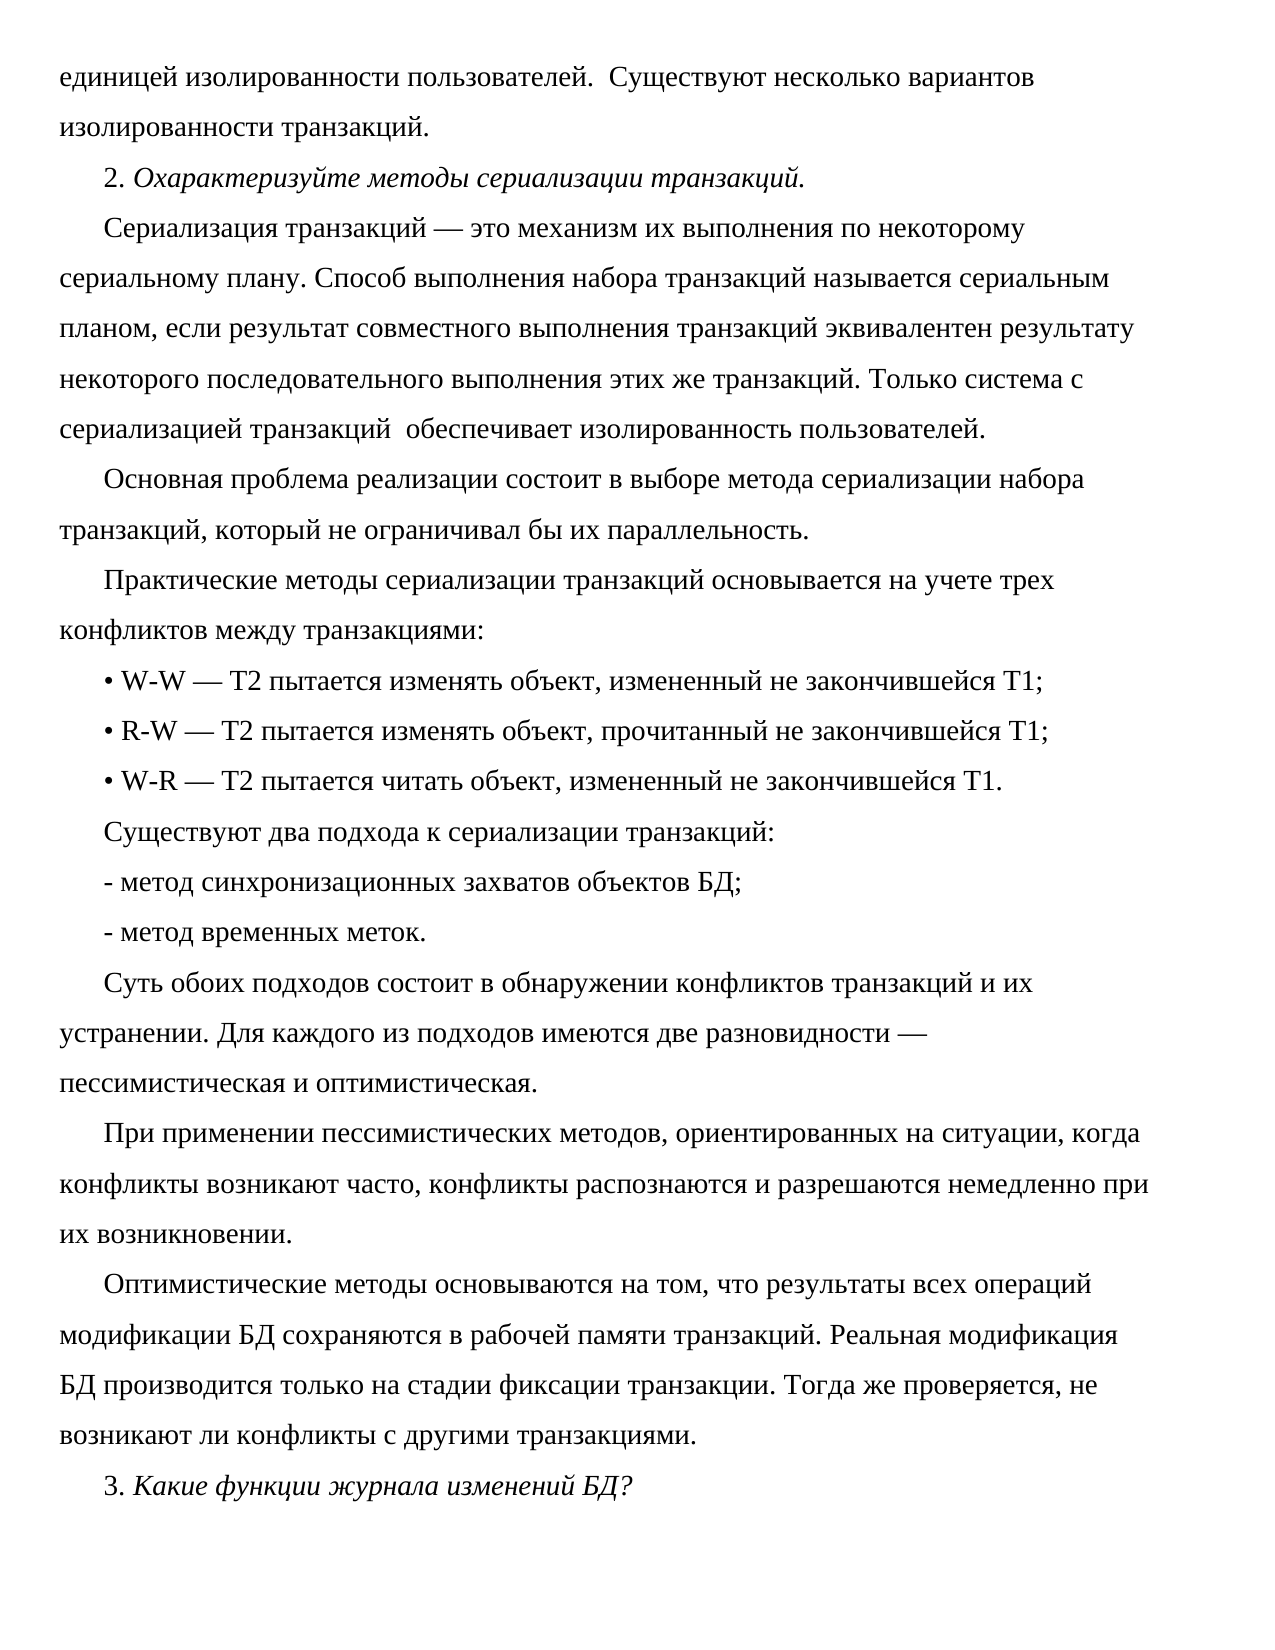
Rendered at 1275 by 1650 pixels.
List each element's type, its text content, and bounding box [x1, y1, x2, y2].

text Сериализация транзакций — это механизм их выполнения по некоторому сериальному плану. Способ выполнения набора транзакций называется сериальным планом, если результат совместного выполнения транзакций эквивалентен результату некоторого последовательного выполнения этих же транзакций. Только система с сериализацией транзакций обеспечивает изолированность пользователей. [59, 210, 1157, 445]
text - метод временных меток. [59, 914, 1157, 948]
text Оптимистические методы основываются на том, что результаты всех операций модификации БД сохраняются в рабочей памяти транзакций. Реальная модификация БД производится только на стадии фиксации транзакции. Тогда же проверяется, не возникают ли конфликты с другими транзакциями. [59, 1267, 1157, 1451]
text 2. Охарактеризуйте методы сериализации транзакций. [59, 160, 1157, 193]
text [59, 59, 1157, 143]
text Основная проблема реализации состоит в выборе метода сериализации набора транзакций, который не ограничивал бы их параллельность. [59, 462, 1157, 545]
text При применении пессимистических методов, ориентированных на ситуации, когда конфликты возникают часто, конфликты распознаются и разрешаются немедленно при их возникновении. [59, 1116, 1157, 1250]
text Суть обоих подходов состоит в обнаружении конфликтов транзакций и их устранении. Для каждого из подходов имеются две разновидности — пессимистическая и оптимистическая. [59, 965, 1157, 1099]
text • W-W — Т2 пытается изменять объект, измененный не закончившейся Т1; [59, 663, 1157, 696]
text Существуют два подхода к сериализации транзакций: [59, 814, 1157, 847]
text Практические методы сериализации транзакций основывается на учете трех конфликтов между транзакциями: [59, 562, 1157, 646]
text 3. Какие функции журнала изменений БД? [59, 1468, 1157, 1501]
text • W-R — Т2 пытается читать объект, измененный не закончившейся Т1. [59, 763, 1157, 797]
text - метод синхронизационных захватов объектов БД; [59, 864, 1157, 898]
text • R-W — Т2 пытается изменять объект, прочитанный не закончившейся Т1; [59, 713, 1157, 747]
